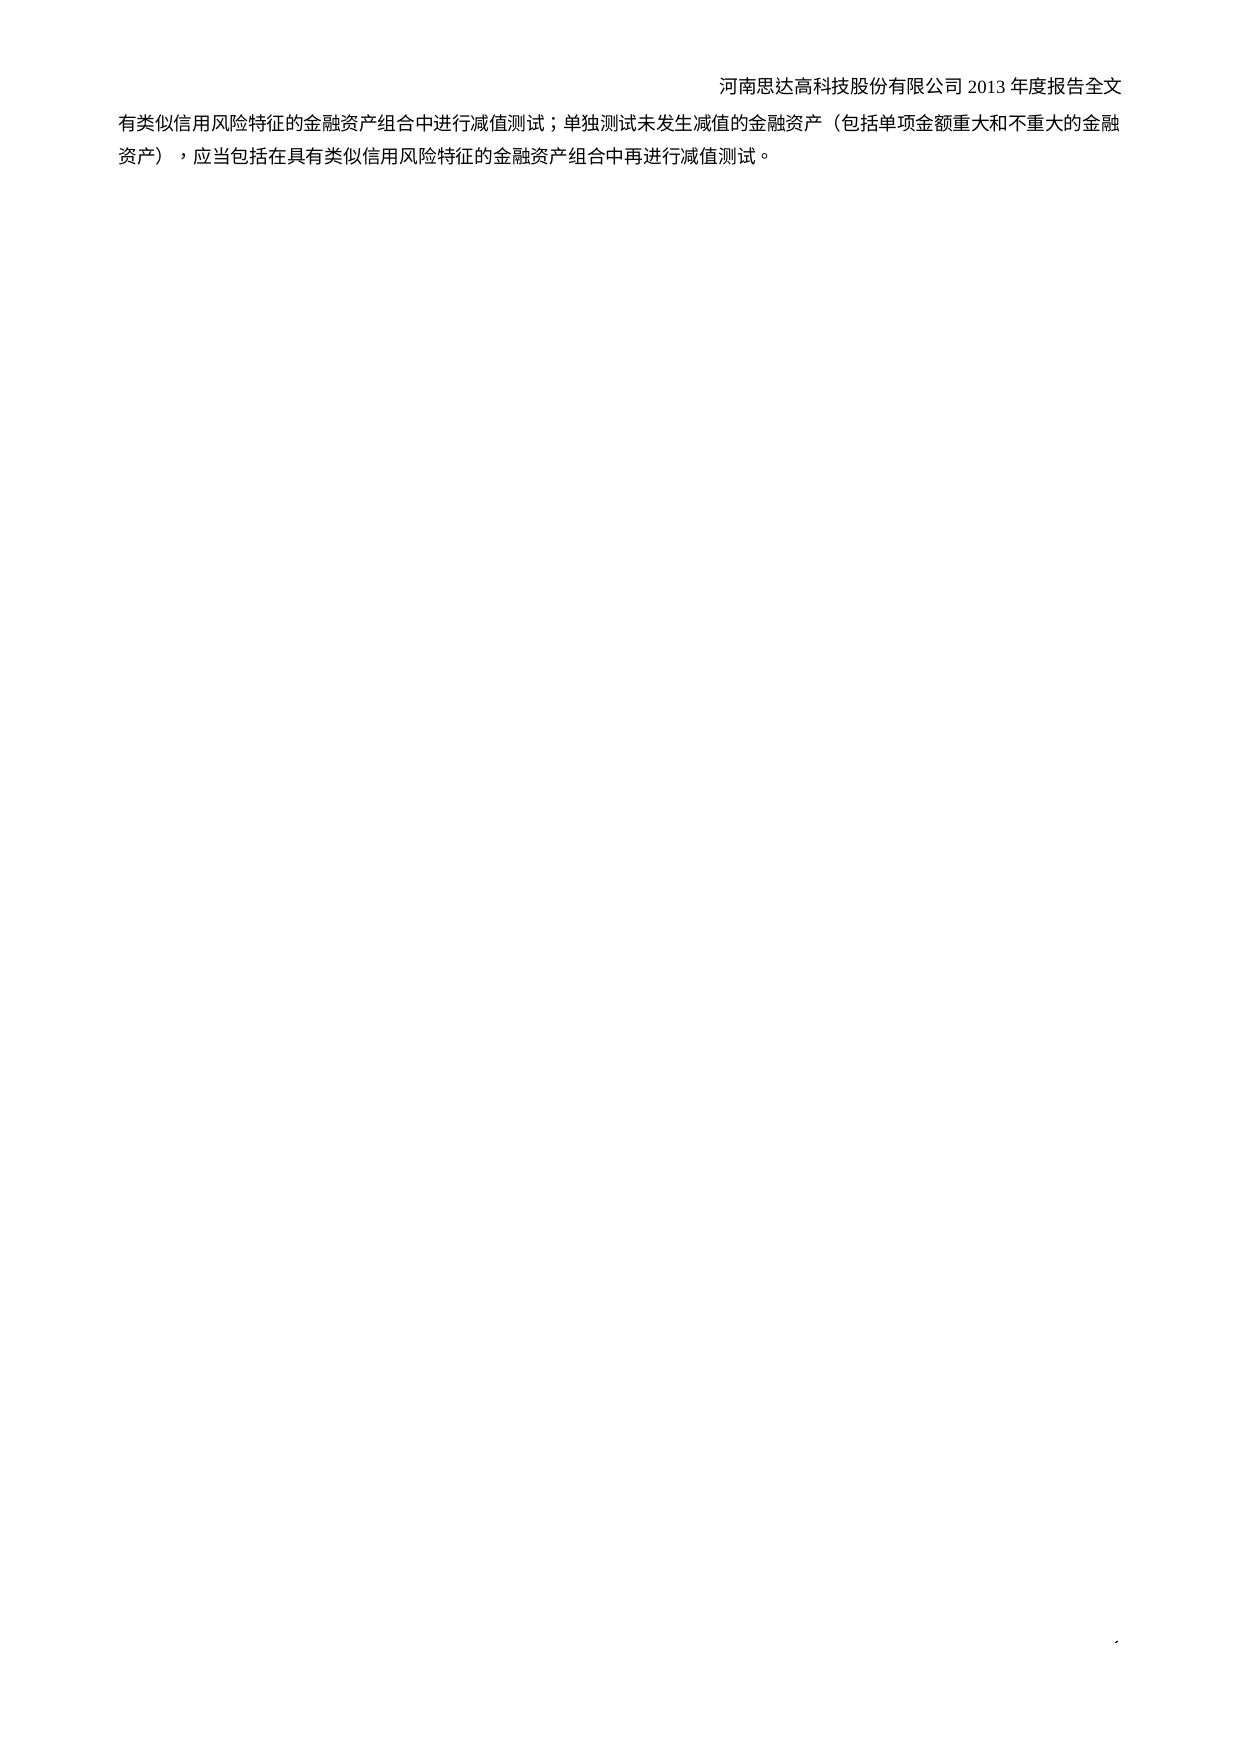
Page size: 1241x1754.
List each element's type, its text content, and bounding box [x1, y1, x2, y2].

text 有类似信用风险特征的金融资产组合中进行减值测试；单独测试未发生减值的金融资产（包括单项金额重大和不重大的金融 资产），应当包括在具有类似信用风险特征的金融资产组合中再进行减值测试。 [118, 110, 1142, 169]
